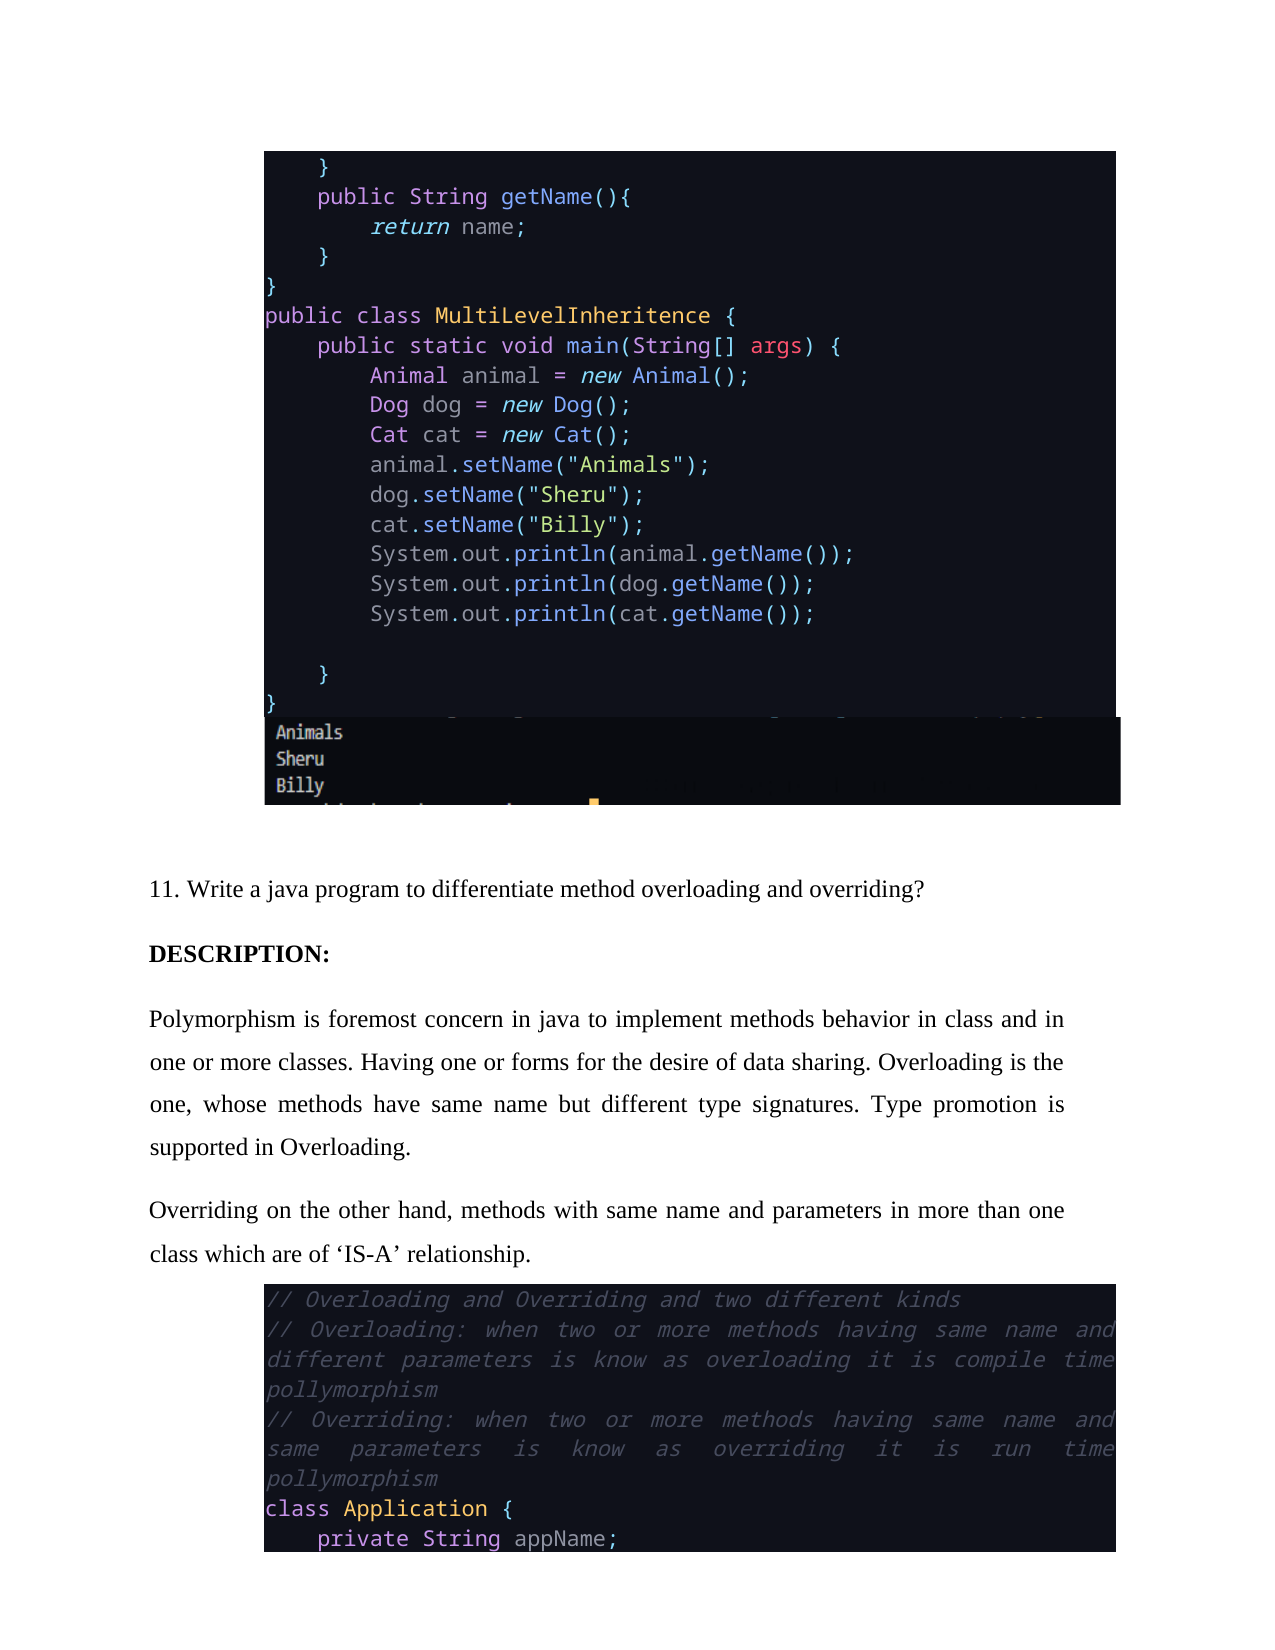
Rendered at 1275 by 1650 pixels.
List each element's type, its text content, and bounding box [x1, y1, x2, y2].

text Cat cat = new Cat(); [264, 419, 1116, 449]
text Overriding on the other hand, methods with same name and parameters in more than one class which are of ‘IS-A’ relationship. [148, 1195, 1066, 1268]
text } [264, 240, 1116, 270]
text Polymorphism is foremost concern in java to implement methods behavior in class and in one or more classes. Having one or forms for the desire of data sharing. Overloading is the one, whose methods have same name but different type signatures. Type promotion is supported in Overloading. [148, 1004, 1066, 1160]
text Dog dog = new Dog(); [264, 389, 1116, 419]
text return name; [264, 211, 1116, 240]
text Animal animal = new Animal(); [264, 359, 1116, 389]
text } [264, 151, 1116, 181]
text public static void main(String[] args) { [264, 330, 1116, 359]
text // Overloading: when two or more methods having same name and different parameters is know as overloading it is compile time pollymorphism [264, 1314, 1116, 1403]
text } [264, 687, 1116, 717]
text animal.setName("Animals"); [264, 449, 1116, 479]
picture [264, 717, 1121, 805]
text private String appName; [264, 1523, 1116, 1552]
text 11. Write a java program to differentiate method overloading and overriding? [148, 874, 1066, 903]
text dog.setName("Sheru"); [264, 479, 1116, 508]
text // Overriding: when two or more methods having same name and same parameters is know as overriding it is run time pollymorphism [264, 1403, 1116, 1493]
text public class MultiLevelInheritence { [264, 300, 1116, 330]
text // Overloading and Overriding and two different kinds [264, 1284, 1116, 1314]
text } [264, 657, 1116, 687]
text System.out.println(cat.getName()); [264, 598, 1116, 628]
text cat.setName("Billy"); [264, 508, 1116, 538]
text } [264, 270, 1116, 300]
text class Application { [264, 1493, 1116, 1523]
text public String getName(){ [264, 181, 1116, 211]
text System.out.println(animal.getName()); [264, 538, 1116, 568]
text System.out.println(dog.getName()); [264, 568, 1116, 598]
text DESCRIPTION: [148, 939, 1067, 968]
